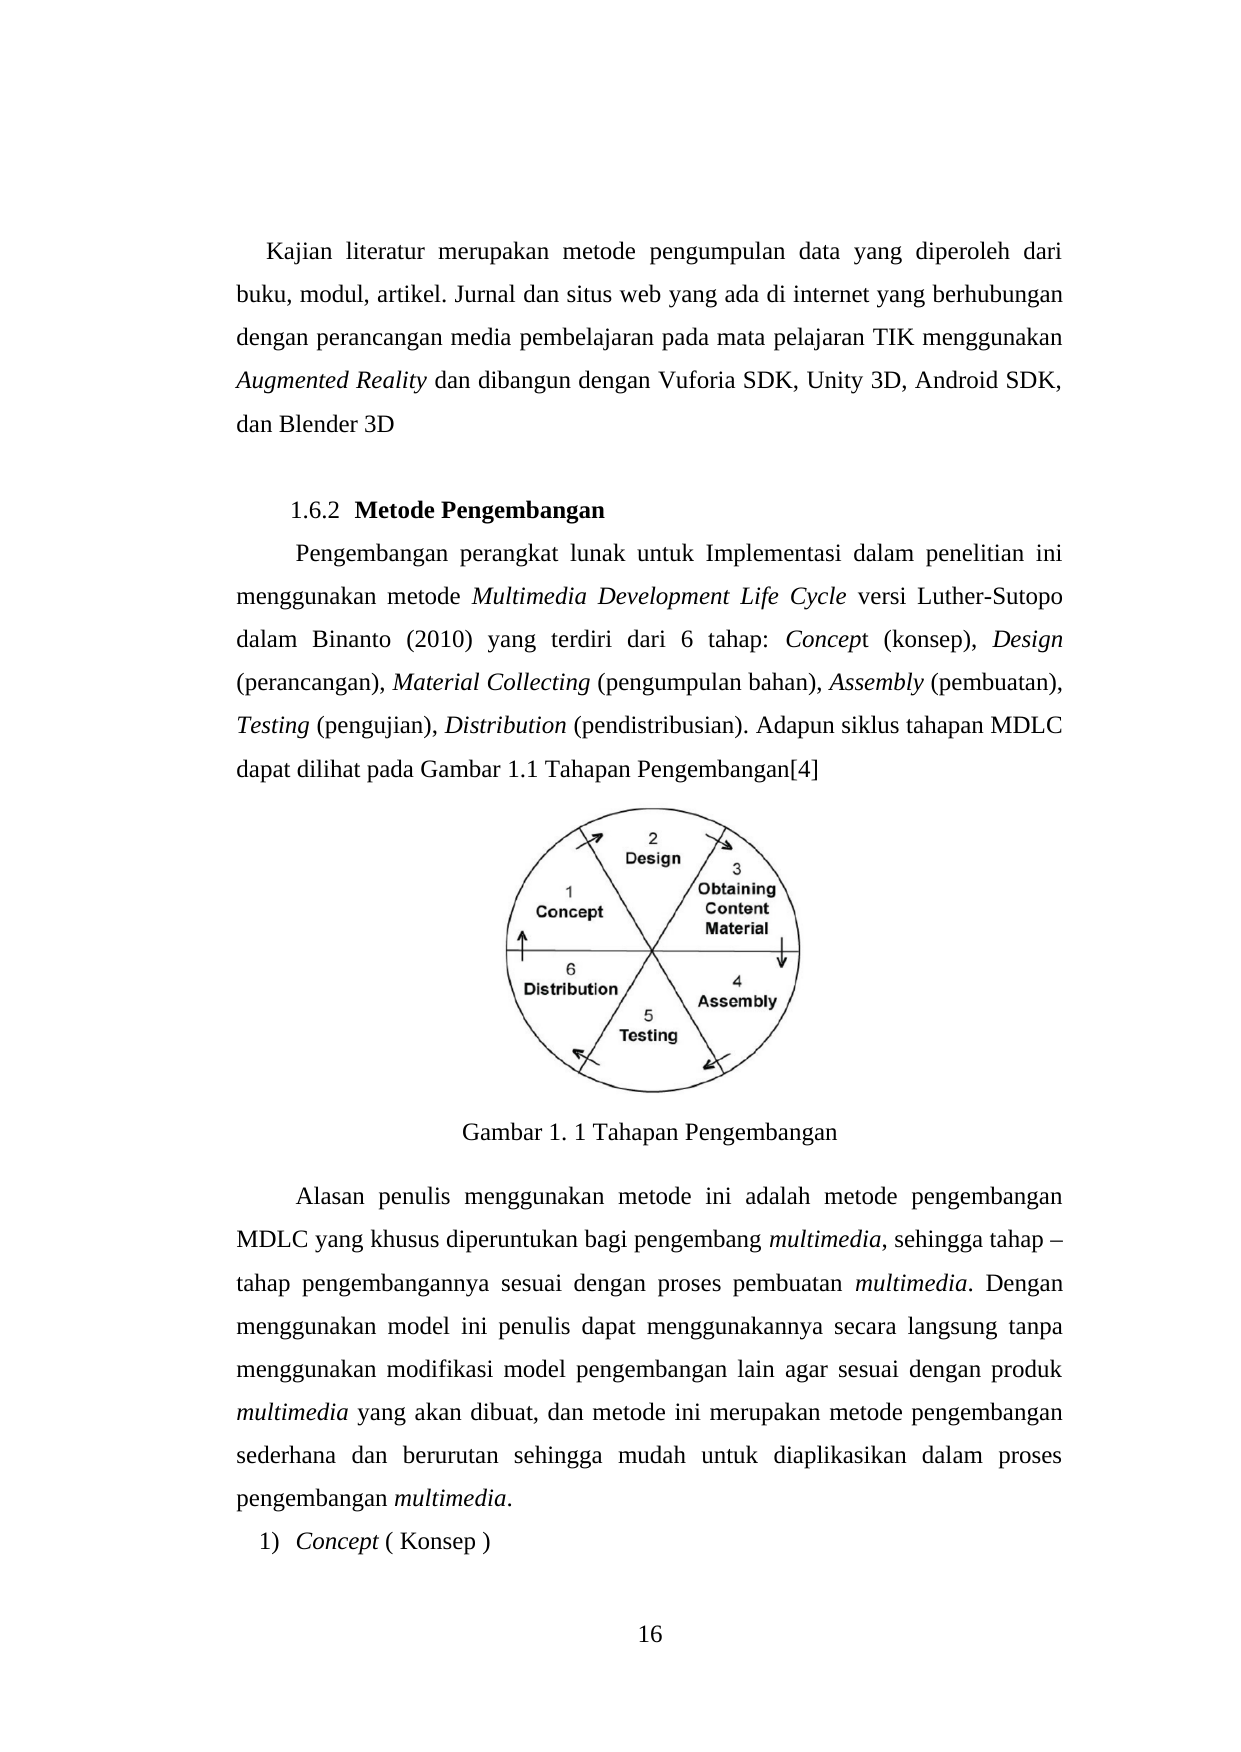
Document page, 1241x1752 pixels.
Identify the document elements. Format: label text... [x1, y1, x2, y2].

list Concept ( Konsep ) [279, 1526, 1063, 1555]
text Kajian literatur merupakan metode pengumpulan data yang diperoleh dari buku, modul, artikel. Jurnal dan situs web yang ada di internet yang berhubungan dengan perancangan media pembelajaran pada mata pelajaran TIK menggunakan Augmented Reality dan dibangun dengan Vuforia SDK, Unity 3D, Android SDK, dan Blender 3D [236, 236, 1063, 437]
text Gambar 1. 1 Tahapan Pengembangan [236, 1117, 1063, 1146]
picture [490, 796, 810, 1104]
text Alasan penulis menggunakan metode ini adalah metode pengembangan MDLC yang khusus diperuntukan bagi pengembang multimedia, sehingga tahap – tahap pengembangannya sesuai dengan proses pembuatan multimedia. Dengan menggunakan model ini penulis dapat menggunakannya secara langsung tanpa menggunakan modifikasi model pengembangan lain agar sesuai dengan produk multimedia yang akan dibuat, dan metode ini merupakan metode pengembangan sederhana dan berurutan sehingga mudah untuk diaplikasikan dalam proses pengembangan multimedia. [236, 1181, 1063, 1512]
subtitle Metode Pengembangan [340, 495, 1063, 524]
text Pengembangan perangkat lunak untuk Implementasi dalam penelitian ini menggunakan metode Multimedia Development Life Cycle versi Luther-Sutopo dalam Binanto (2010) yang terdiri dari 6 tahap: Concept (konsep), Design (perancangan), Material Collecting (pengumpulan bahan), Assembly (pembuatan), Testing (pengujian), Distribution (pendistribusian). Adapun siklus tahapan MDLC dapat dilihat pada Gambar 1.1 Tahapan Pengembangan[4] [236, 538, 1063, 782]
